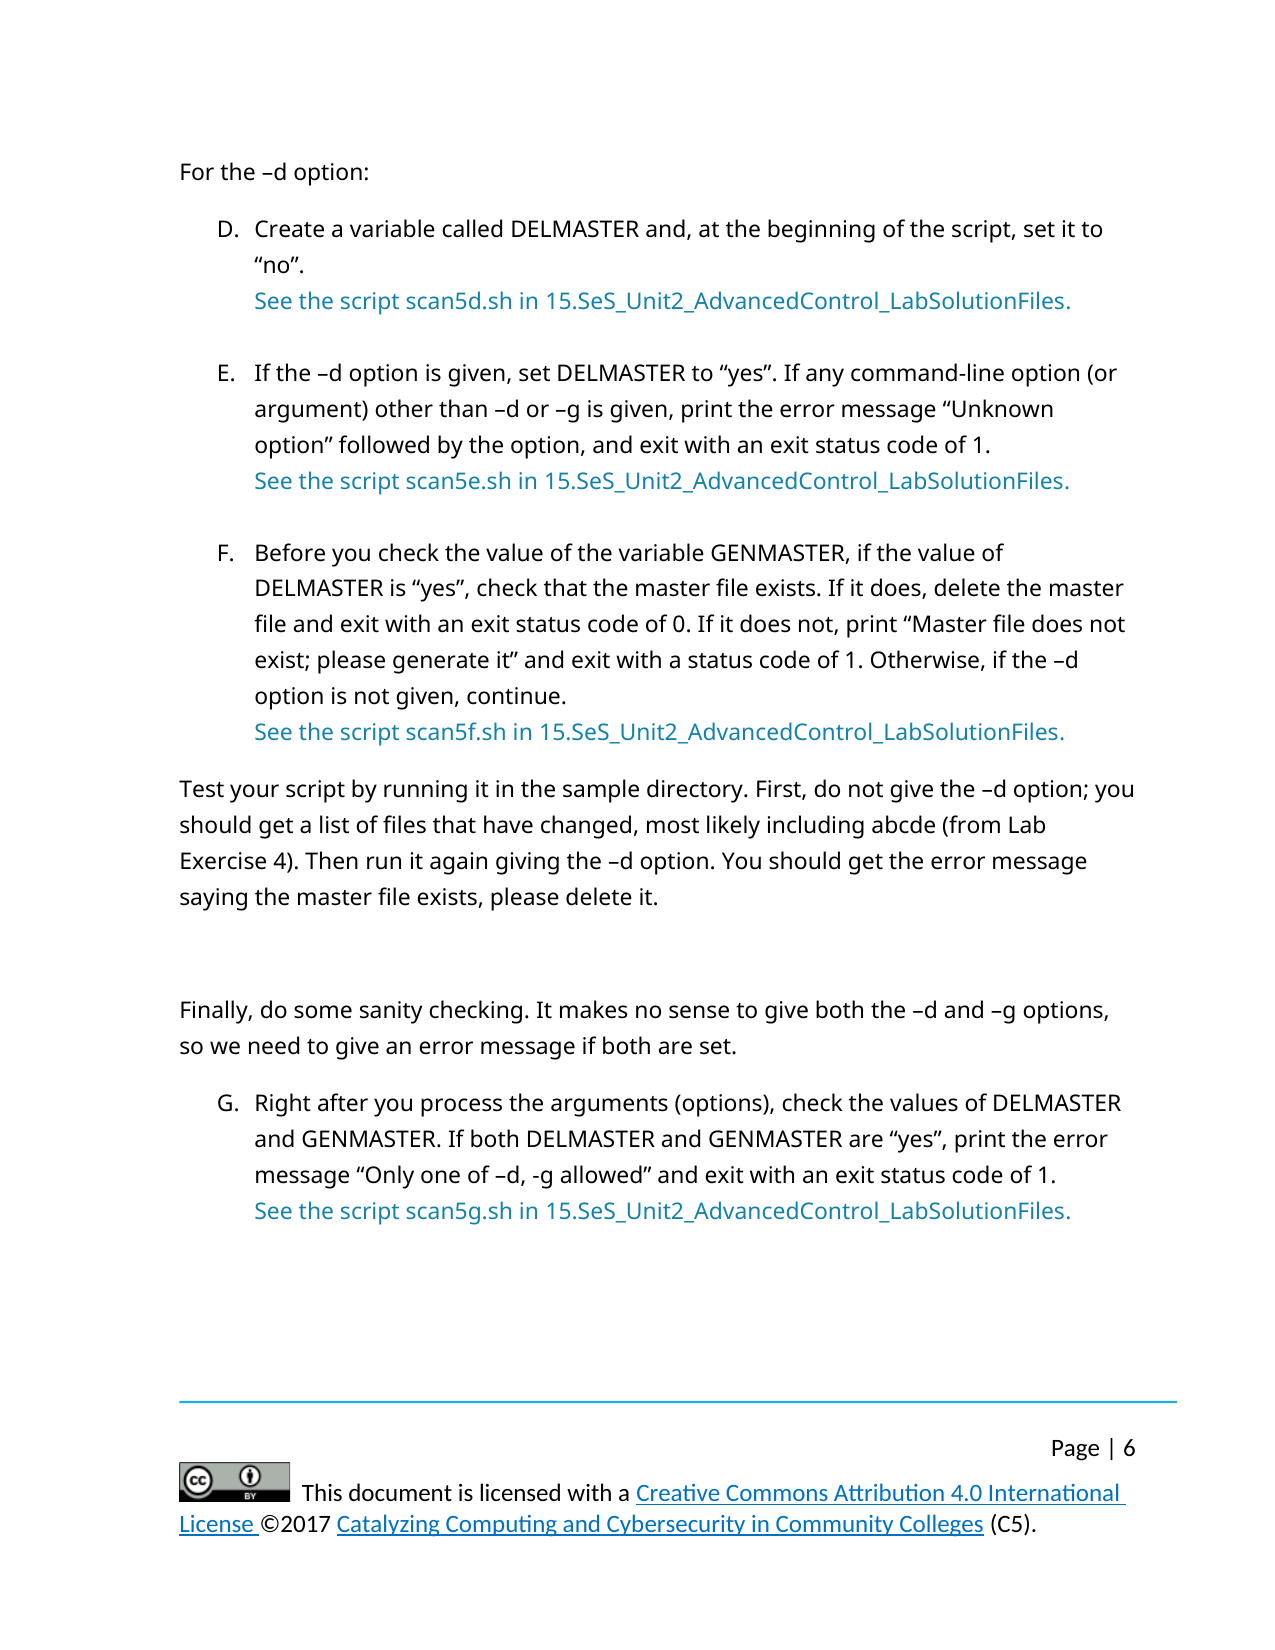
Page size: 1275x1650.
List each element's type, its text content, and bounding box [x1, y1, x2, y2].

picture [179, 1462, 291, 1502]
text For the –d option: [179, 156, 1135, 187]
text Test your script by running it in the sample directory. First, do not give the –d option; you should get a list of files that have changed, most likely including abcde (from Lab Exercise 4). Then run it again giving the –d option. You should get the error message saying the master file exists, please delete it. [179, 773, 1135, 912]
list See the script scan5e.sh in 15.SeS_Unit2_AdvancedControl_LabSolutionFiles. [254, 464, 1135, 496]
list If the –d option is given, set DELMASTER to “yes”. If any command-line option (or argument) other than –d or –g is given, print the error message “Unknown option” followed by the option, and exit with an exit status code of 1. [217, 357, 1135, 460]
list See the script scan5d.sh in 15.SeS_Unit2_AdvancedControl_LabSolutionFiles. [254, 285, 1135, 316]
list Before you check the value of the variable GENMASTER, if the value of DELMASTER is “yes”, check that the master file exists. If it does, delete the master file and exit with an exit status code of 0. If it does not, print “Master file does not exist; please generate it” and exit with a status code of 1. Otherwise, if the –d option is not given, continue. [217, 536, 1135, 711]
list See the script scan5g.sh in 15.SeS_Unit2_AdvancedControl_LabSolutionFiles. [254, 1195, 1135, 1226]
list Create a variable called DELMASTER and, at the beginning of the script, set it to “no”. [217, 213, 1135, 280]
list Right after you process the arguments (options), check the values of DELMASTER and GENMASTER. If both DELMASTER and GENMASTER are “yes”, print the error message “Only one of –d, -g allowed” and exit with an exit status code of 1. [217, 1087, 1135, 1190]
text Finally, do some sanity checking. It makes no sense to give both the –d and –g options, so we need to give an error message if both are set. [179, 994, 1135, 1061]
list See the script scan5f.sh in 15.SeS_Unit2_AdvancedControl_LabSolutionFiles. [254, 716, 1135, 747]
